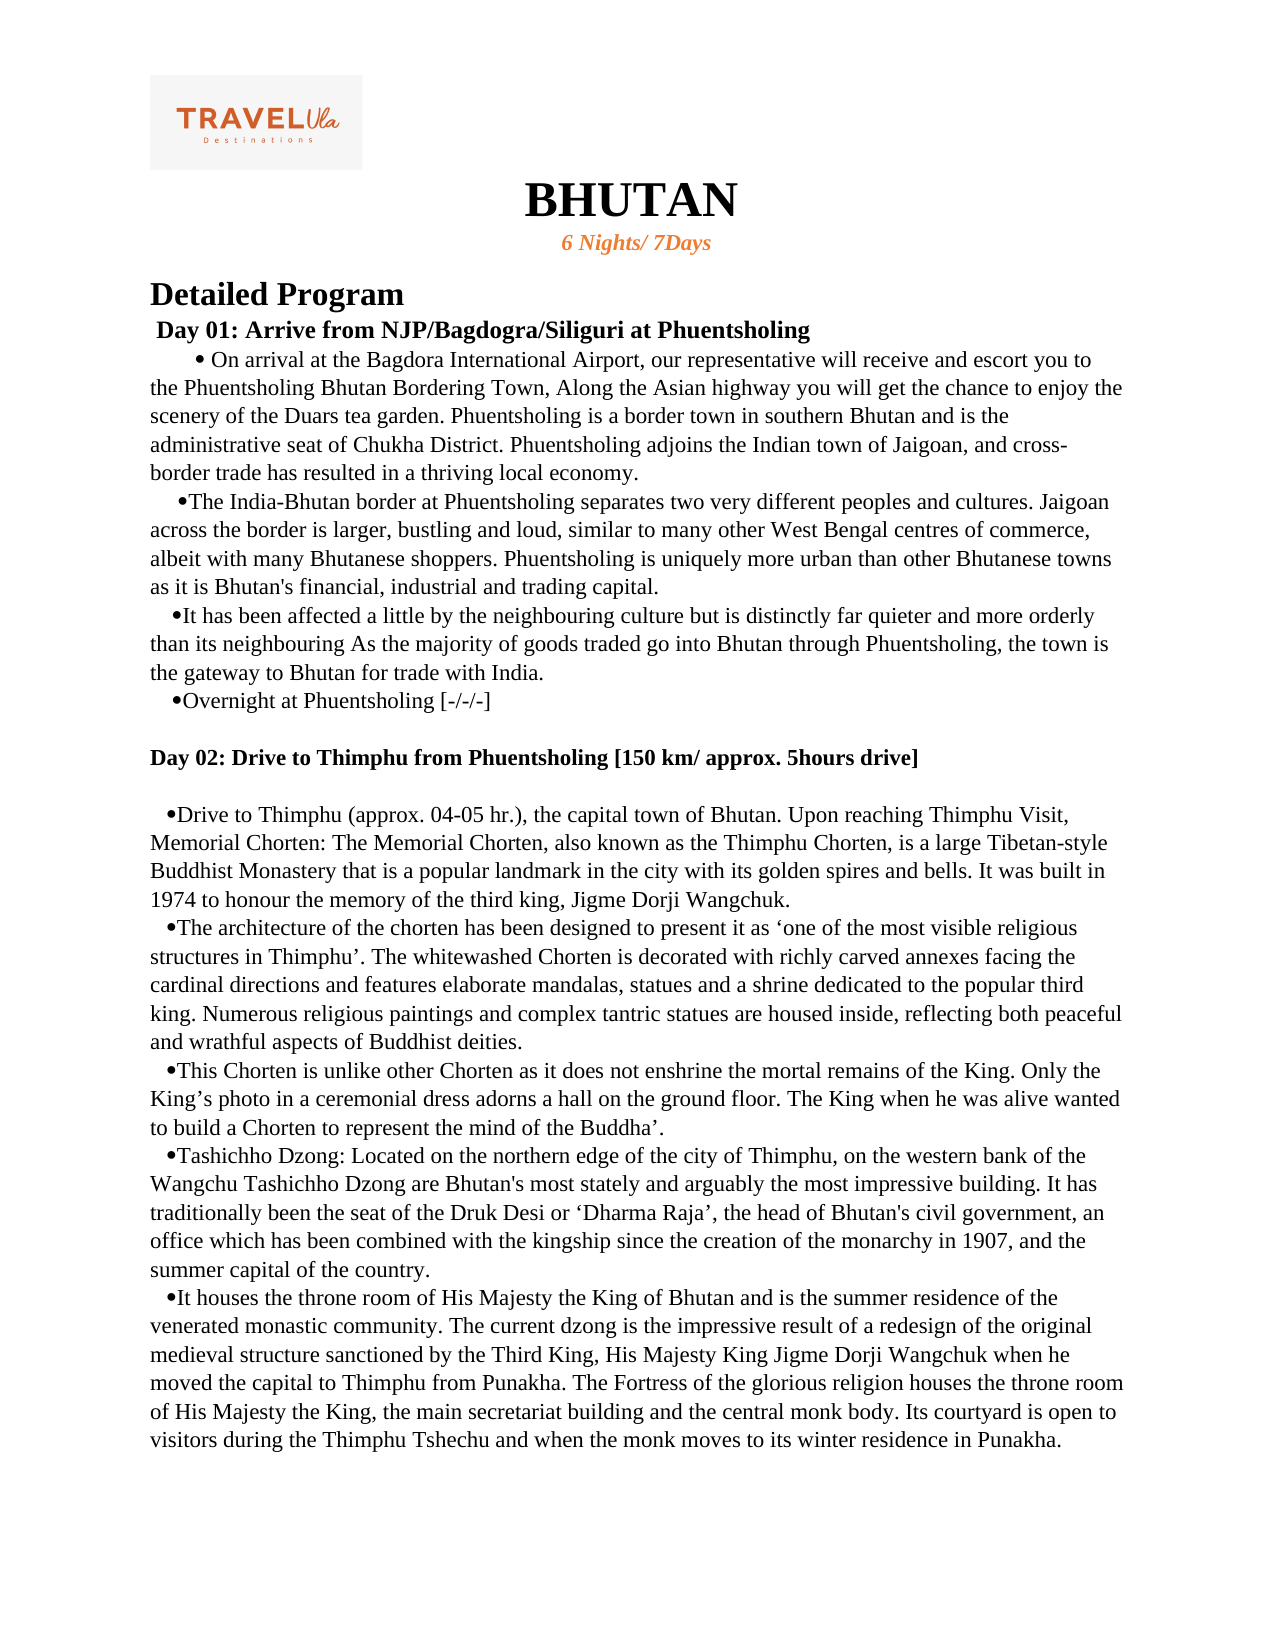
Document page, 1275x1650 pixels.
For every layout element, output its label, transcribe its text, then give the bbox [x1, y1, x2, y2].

text BHUTAN 6 Nights/ 7Days [150, 169, 1125, 256]
picture [150, 75, 363, 170]
text Detailed Program Day 01: Arrive from NJP/Bagdogra/Siliguri at Phuentsholing On arrival at the Bagdora International Airport, our representative will receive and escort you to the Phuentsholing Bhutan Bordering Town, Along the Asian highway you will get the chance to enjoy the scenery of the Duars tea garden. Phuentsholing is a border town in southern Bhutan and is the administrative seat of Chukha District. Phuentsholing adjoins the Indian town of Jaigoan, and cross-border trade has resulted in a thriving local economy. The India-Bhutan border at Phuentsholing separates two very different peoples and cultures. Jaigoan across the border is larger, bustling and loud, similar to many other West Bengal centres of commerce, albeit with many Bhutanese shoppers. Phuentsholing is uniquely more urban than other Bhutanese towns as it is Bhutan's financial, industrial and trading capital. It has been affected a little by the neighbouring culture but is distinctly far quieter and more orderly than its neighbouring As the majority of goods traded go into Bhutan through Phuentsholing, the town is the gateway to Bhutan for trade with India. Overnight at Phuentsholing [-/-/-] Day 02: Drive to Thimphu from Phuentsholing [150 km/ approx. 5hours drive] Drive to Thimphu (approx. 04-05 hr.), the capital town of Bhutan. Upon reaching Thimphu Visit, Memorial Chorten: The Memorial Chorten, also known as the Thimphu Chorten, is a large Tibetan-style Buddhist Monastery that is a popular landmark in the city with its golden spires and bells. It was built in 1974 to honour the memory of the third king, Jigme Dorji Wangchuk. The architecture of the chorten has been designed to present it as ‘one of the most visible religious structures in Thimphu’. The whitewashed Chorten is decorated with richly carved annexes facing the cardinal directions and features elaborate mandalas, statues and a shrine dedicated to the popular third king. Numerous religious paintings and complex tantric statues are housed inside, reflecting both peaceful and wrathful aspects of Buddhist deities. This Chorten is unlike other Chorten as it does not enshrine the mortal remains of the King. Only the King’s photo in a ceremonial dress adorns a hall on the ground floor. The King when he was alive wanted to build a Chorten to represent the mind of the Buddha’. Tashichho Dzong: Located on the northern edge of the city of Thimphu, on the western bank of the Wangchu Tashichho Dzong are Bhutan's most stately and arguably the most impressive building. It has traditionally been the seat of the Druk Desi or ‘Dharma Raja’, the head of Bhutan's civil government, an office which has been combined with the kingship since the creation of the monarchy in 1907, and the summer capital of the country. It houses the throne room of His Majesty the King of Bhutan and is the summer residence of the venerated monastic community. The current dzong is the impressive result of a redesign of the original medieval structure sanctioned by the Third King, His Majesty King Jigme Dorji Wangchuk when he moved the capital to Thimphu from Punakha. The Fortress of the glorious religion houses the throne room of His Majesty the King, the main secretariat building and the central monk body. Its courtyard is open to visitors during the Thimphu Tshechu and when the monk moves to its winter residence in Punakha. [150, 274, 1125, 1453]
